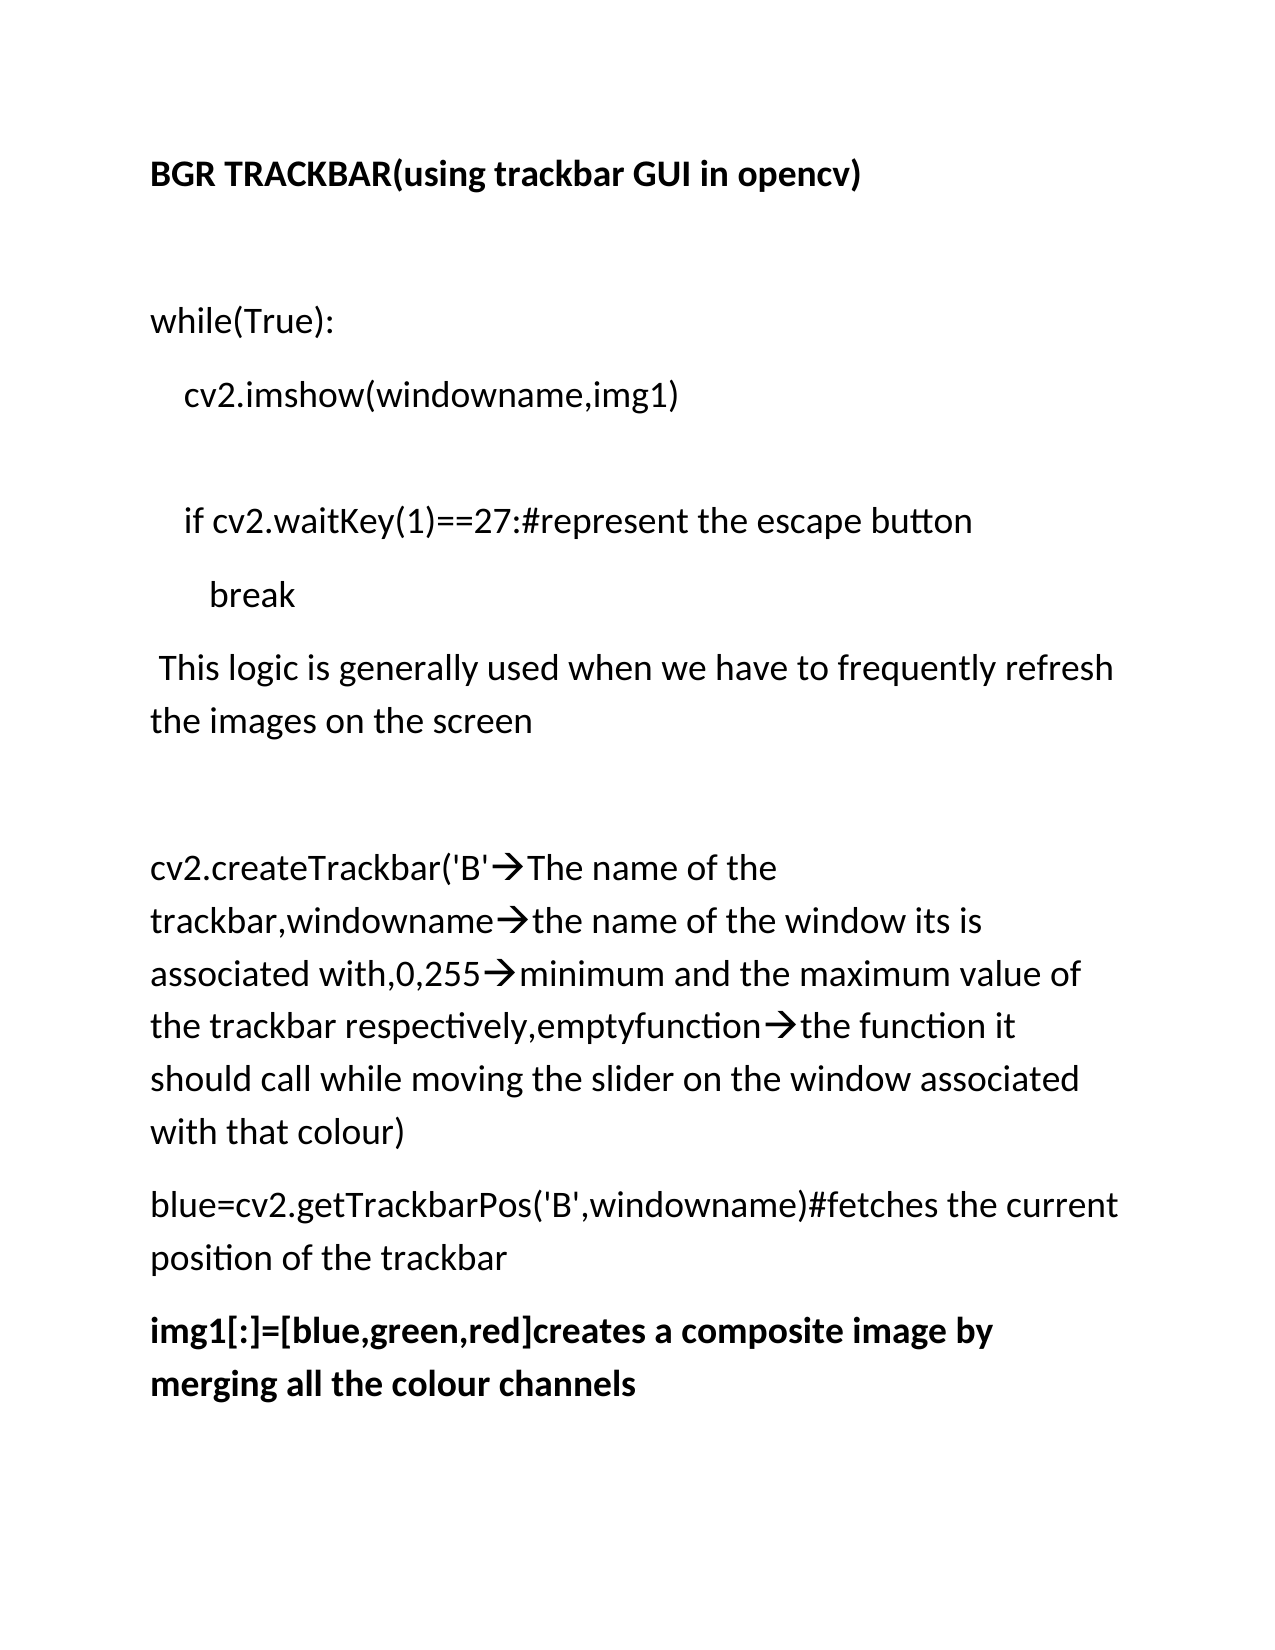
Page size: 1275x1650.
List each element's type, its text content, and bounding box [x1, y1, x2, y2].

text cv2.imshow(windowname,img1) [150, 371, 1125, 416]
text BGR TRACKBAR(using trackbar GUI in opencv) [150, 150, 1125, 196]
text cv2.createTrackbar('B'The name of the trackbar,windownamethe name of the window its is associated with,0,255minimum and the maximum value of the trackbar respectively,emptyfunctionthe function it should call while moving the slider on the window associated with that colour) [150, 844, 1125, 1153]
text while(True): [150, 297, 1125, 343]
text img1[:]=[blue,green,red]creates a composite image by merging all the colour channels [150, 1307, 1125, 1406]
text blue=cv2.getTrackbarPos('B',windowname)#fetches the current position of the trackbar [150, 1181, 1125, 1280]
text This logic is generally used when we have to frequently refresh the images on the screen [150, 644, 1125, 743]
text if cv2.waitKey(1)==27:#represent the escape button [150, 497, 1125, 543]
text break [150, 571, 1125, 617]
